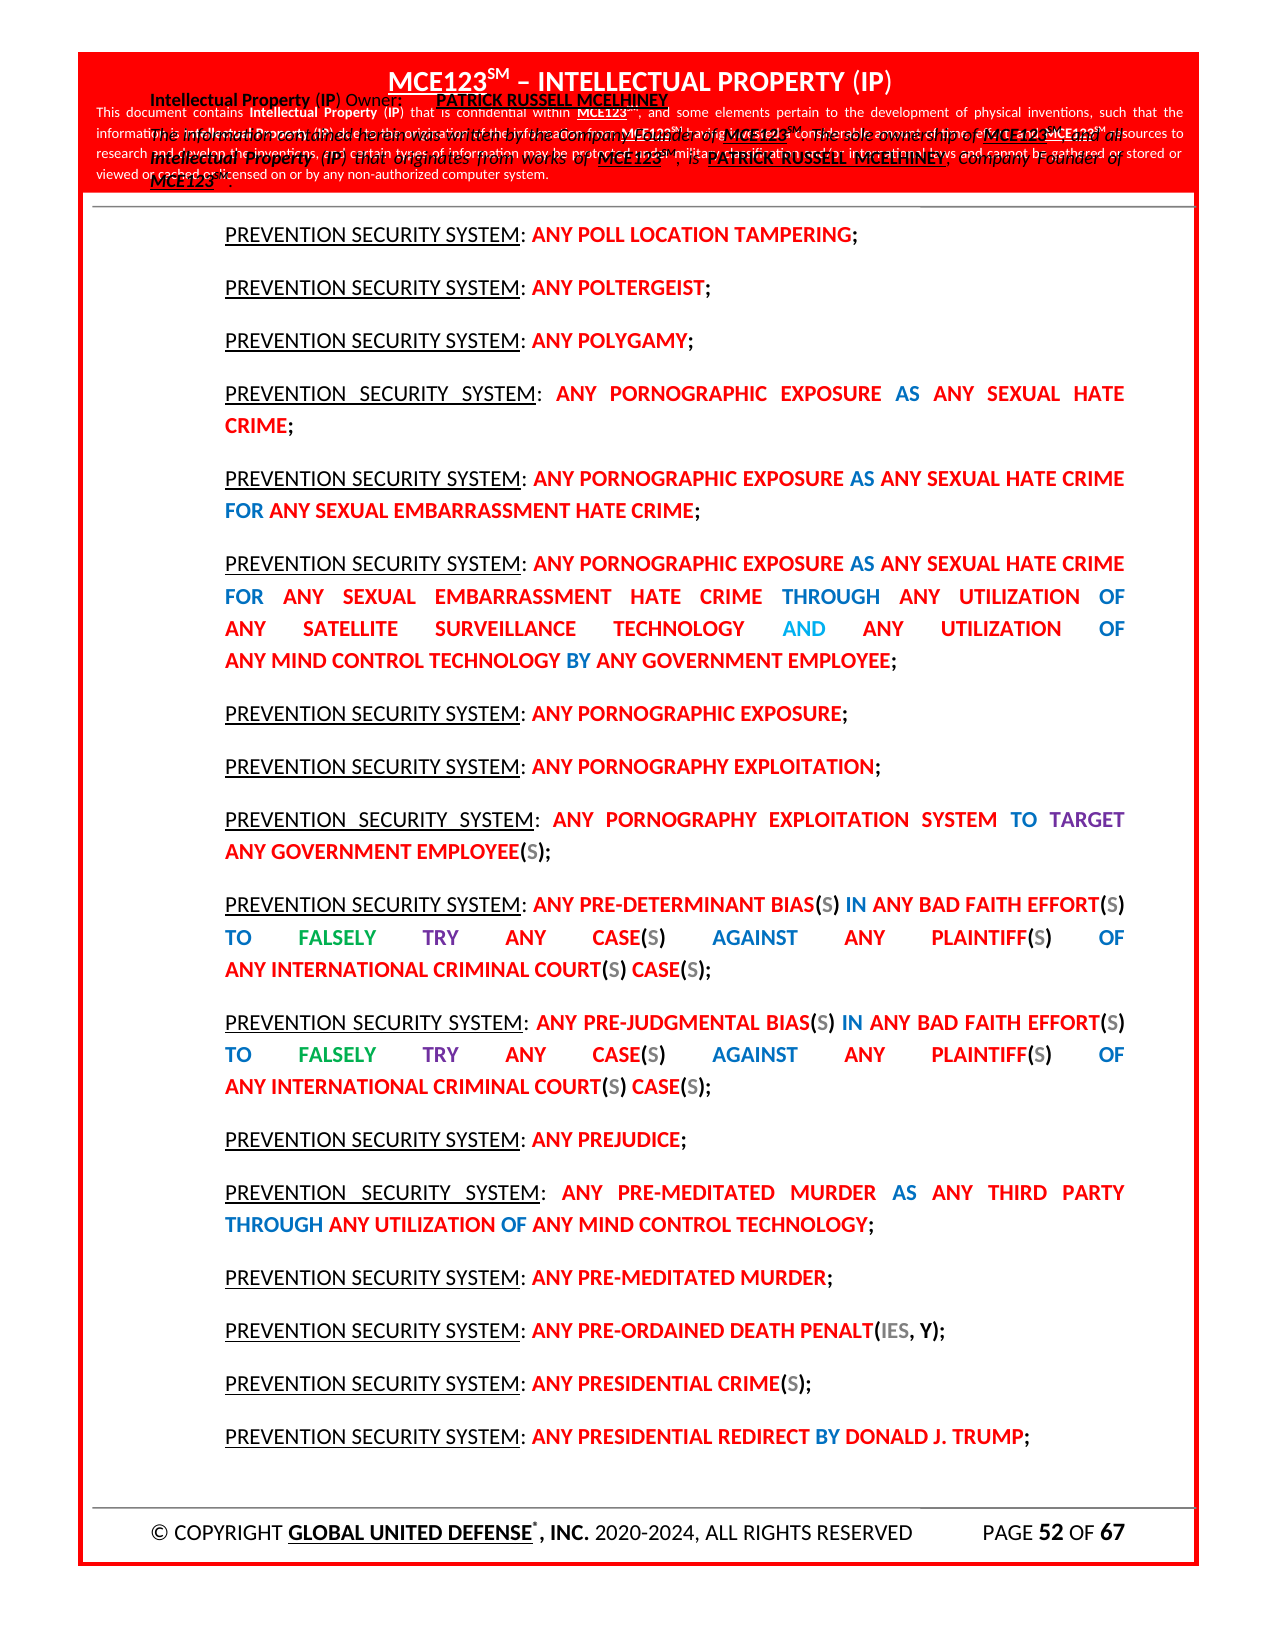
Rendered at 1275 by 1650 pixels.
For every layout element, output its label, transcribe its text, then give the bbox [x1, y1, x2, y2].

text PREVENTION SECURITY SYSTEM: ANY PRE-JUDGMENTAL BIAS(S) IN ANY BAD FAITH EFFORT(S) TO FALSELY TRY ANY CASE(S) AGAINST ANY PLAINTIFF(S) OF ANY INTERNATIONAL CRIMINAL COURT(S) CASE(S); [225, 1008, 1125, 1100]
text PREVENTION SECURITY SYSTEM: ANY PRE-ORDAINED DEATH PENALT(IES, Y); [225, 1316, 1125, 1344]
text PREVENTION SECURITY SYSTEM: ANY POLL LOCATION TAMPERING; [225, 220, 1125, 248]
text PREVENTION SECURITY SYSTEM: ANY PORNOGRAPHIC EXPOSURE; [225, 699, 1125, 727]
text PREVENTION SECURITY SYSTEM: ANY PRE-MEDITATED MURDER AS ANY THIRD PARTY THROUGH ANY UTILIZATION OF ANY MIND CONTROL TECHNOLOGY; [225, 1178, 1125, 1238]
text PREVENTION SECURITY SYSTEM: ANY PORNOGRAPHIC EXPOSURE AS ANY SEXUAL HATE CRIME; [225, 379, 1125, 439]
text PREVENTION SECURITY SYSTEM: ANY PORNOGRAPHY EXPLOITATION SYSTEM TO TARGET ANY GOVERNMENT EMPLOYEE(S); [225, 805, 1125, 865]
text PREVENTION SECURITY SYSTEM: ANY PRESIDENTIAL REDIRECT BY DONALD J. TRUMP; [225, 1422, 1125, 1451]
text PREVENTION SECURITY SYSTEM: ANY PORNOGRAPHIC EXPOSURE AS ANY SEXUAL HATE CRIME FOR ANY SEXUAL EMBARRASSMENT HATE CRIME; [225, 464, 1125, 524]
text PREVENTION SECURITY SYSTEM: ANY PRE-MEDITATED MURDER; [225, 1263, 1125, 1291]
text PREVENTION SECURITY SYSTEM: ANY PRESIDENTIAL CRIME(S); [225, 1369, 1125, 1397]
text PREVENTION SECURITY SYSTEM: ANY PORNOGRAPHIC EXPOSURE AS ANY SEXUAL HATE CRIME FOR ANY SEXUAL EMBARRASSMENT HATE CRIME THROUGH ANY UTILIZATION OF ANY SATELLITE SURVEILLANCE TECHNOLOGY AND ANY UTILIZATION OF ANY MIND CONTROL TECHNOLOGY BY ANY GOVERNMENT EMPLOYEE; [225, 549, 1125, 674]
text PREVENTION SECURITY SYSTEM: ANY PORNOGRAPHY EXPLOITATION; [225, 752, 1125, 780]
text PREVENTION SECURITY SYSTEM: ANY POLTERGEIST; [225, 273, 1125, 301]
text PREVENTION SECURITY SYSTEM: ANY PRE-DETERMINANT BIAS(S) IN ANY BAD FAITH EFFORT(S) TO FALSELY TRY ANY CASE(S) AGAINST ANY PLAINTIFF(S) OF ANY INTERNATIONAL CRIMINAL COURT(S) CASE(S); [225, 890, 1125, 983]
text PREVENTION SECURITY SYSTEM: ANY PREJUDICE; [225, 1125, 1125, 1153]
text PREVENTION SECURITY SYSTEM: ANY POLYGAMY; [225, 326, 1125, 354]
